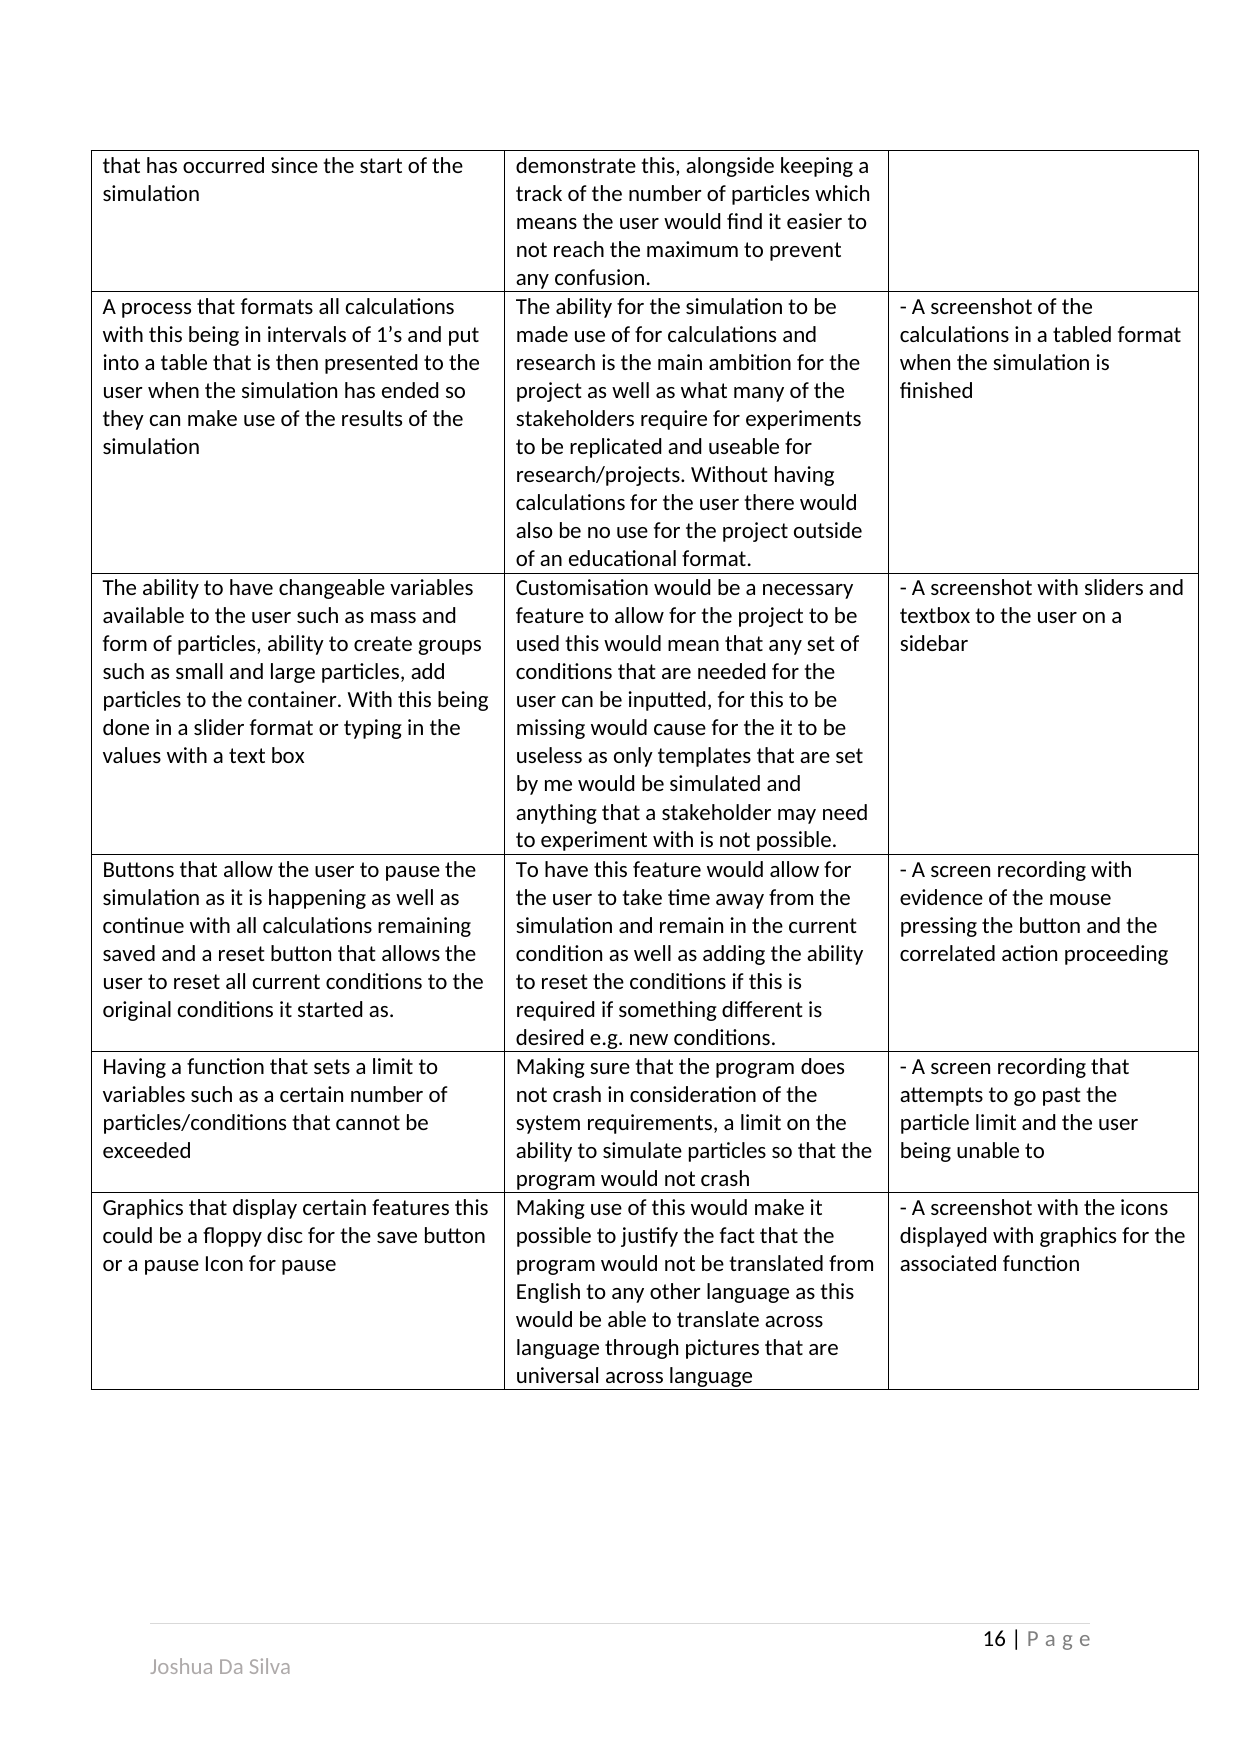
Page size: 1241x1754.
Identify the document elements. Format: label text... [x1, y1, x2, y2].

table_cell The ability for the simulation to be made use of for calculations and research is the main ambition for the project as well as what many of the stakeholders require for experiments to be replicated and useable for research/projects. Without having calculations for the user there would also be no use for the project outside of an educational format. [505, 292, 888, 572]
table_cell Customisation would be a necessary feature to allow for the project to be used this would mean that any set of conditions that are needed for the user can be inputted, for this to be missing would cause for the it to be useless as only templates that are set by me would be simulated and anything that a stakeholder may need to experiment with is not possible. [505, 574, 888, 854]
table_cell A process that formats all calculations with this being in intervals of 1’s and put into a table that is then presented to the user when the simulation has ended so they can make use of the results of the simulation [92, 292, 504, 572]
table_cell - A screenshot with the icons displayed with graphics for the associated function [889, 1193, 1198, 1389]
table_cell The ability to have changeable variables available to the user such as mass and form of particles, ability to create groups such as small and large particles, add particles to the container. With this being done in a slider format or typing in the values with a text box [92, 574, 504, 854]
table_cell Graphics that display certain features this could be a floppy disc for the save button or a pause Icon for pause [92, 1193, 504, 1389]
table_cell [92, 151, 504, 291]
table_cell To have this feature would allow for the user to take time away from the simulation and remain in the current condition as well as adding the ability to reset the conditions if this is required if something different is desired e.g. new conditions. [505, 855, 888, 1051]
table_cell Having a function that sets a limit to variables such as a certain number of particles/conditions that cannot be exceeded [92, 1052, 504, 1192]
table_cell Buttons that allow the user to pause the simulation as it is happening as well as continue with all calculations remaining saved and a reset button that allows the user to reset all current conditions to the original conditions it started as. [92, 855, 504, 1051]
table_cell - A screenshot with sliders and textbox to the user on a sidebar [889, 574, 1198, 854]
table_cell - A screen recording that attempts to go past the particle limit and the user being unable to [889, 1052, 1198, 1192]
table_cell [505, 151, 888, 291]
table_cell Making sure that the program does not crash in consideration of the system requirements, a limit on the ability to simulate particles so that the program would not crash [505, 1052, 888, 1192]
table_cell - A screenshot of the calculations in a tabled format when the simulation is finished [889, 292, 1198, 572]
table_cell - A screen recording with evidence of the mouse pressing the button and the correlated action proceeding [889, 855, 1198, 1051]
table_cell Making use of this would make it possible to justify the fact that the program would not be translated from English to any other language as this would be able to translate across language through pictures that are universal across language [505, 1193, 888, 1389]
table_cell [889, 151, 1198, 291]
